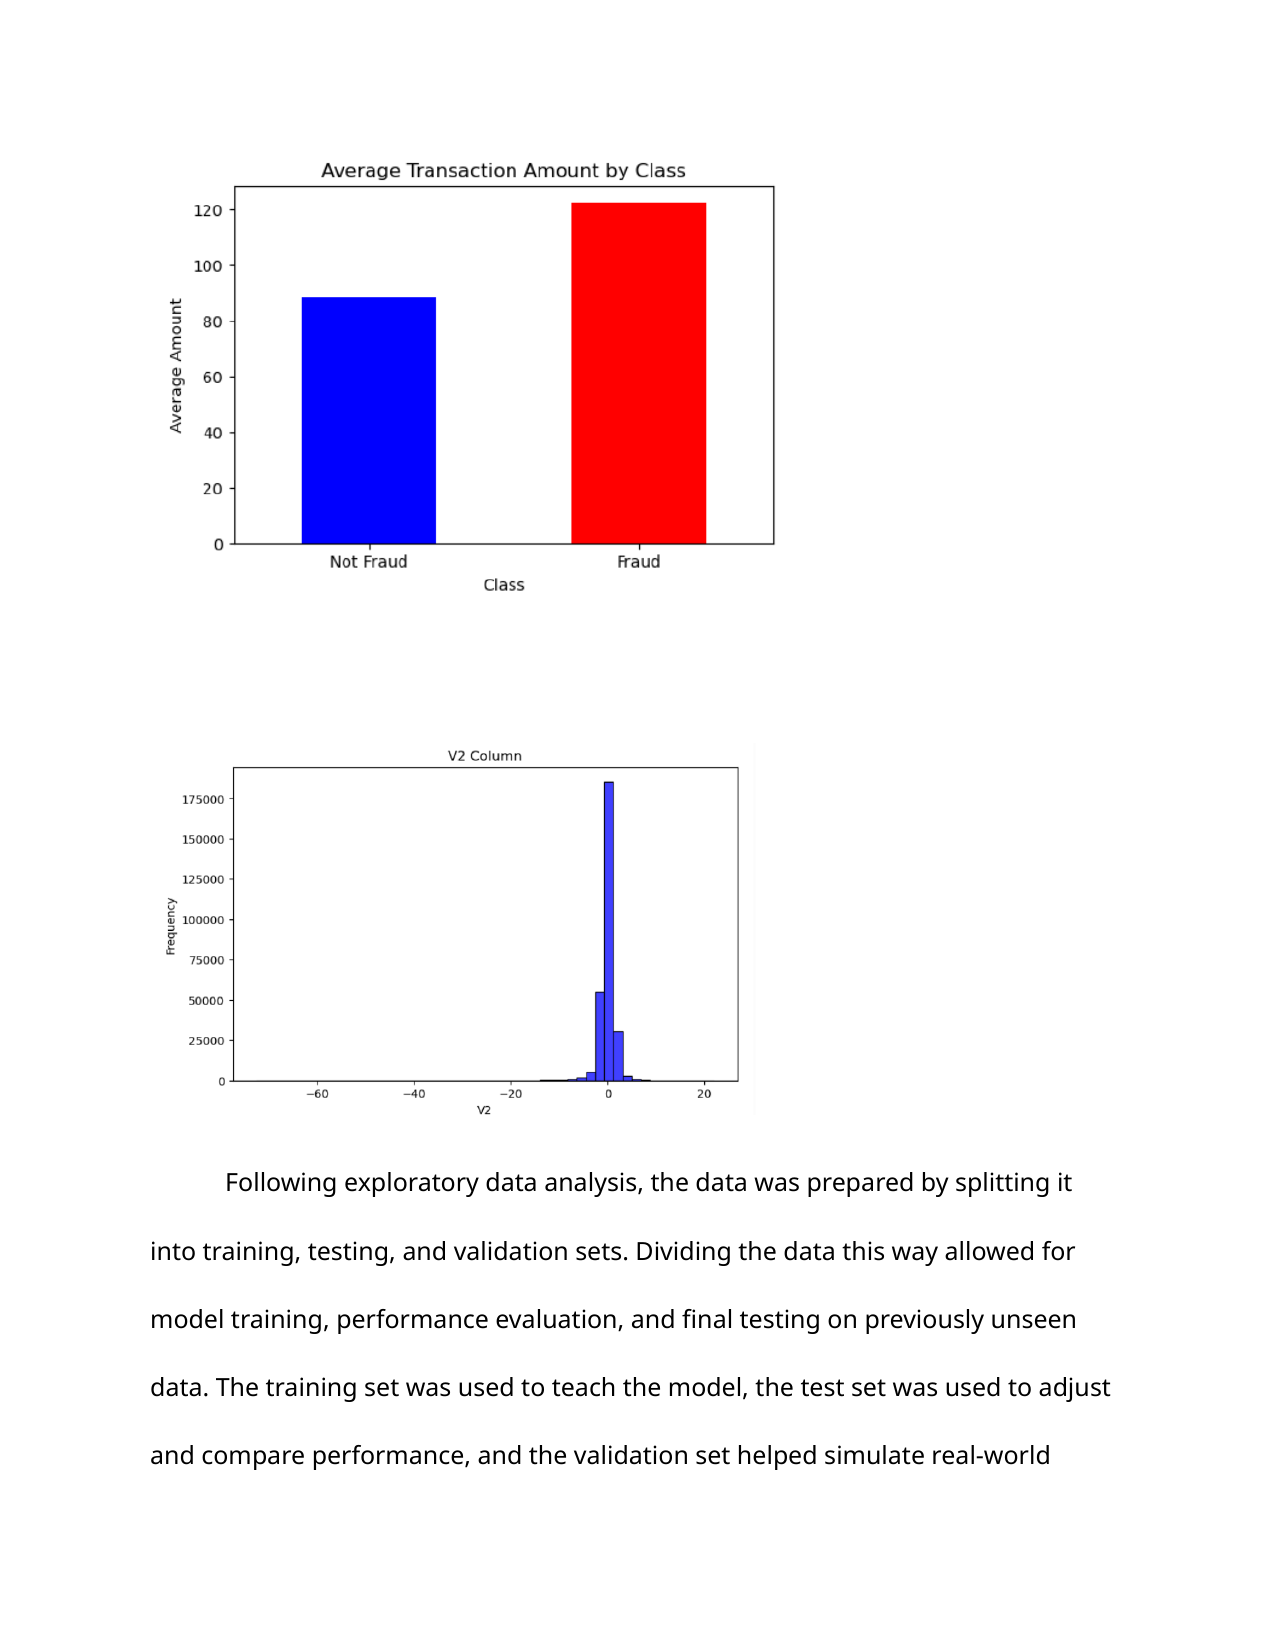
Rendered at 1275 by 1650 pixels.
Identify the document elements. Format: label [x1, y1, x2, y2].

picture [150, 743, 756, 1115]
text [150, 1165, 1125, 1472]
picture [150, 150, 846, 608]
